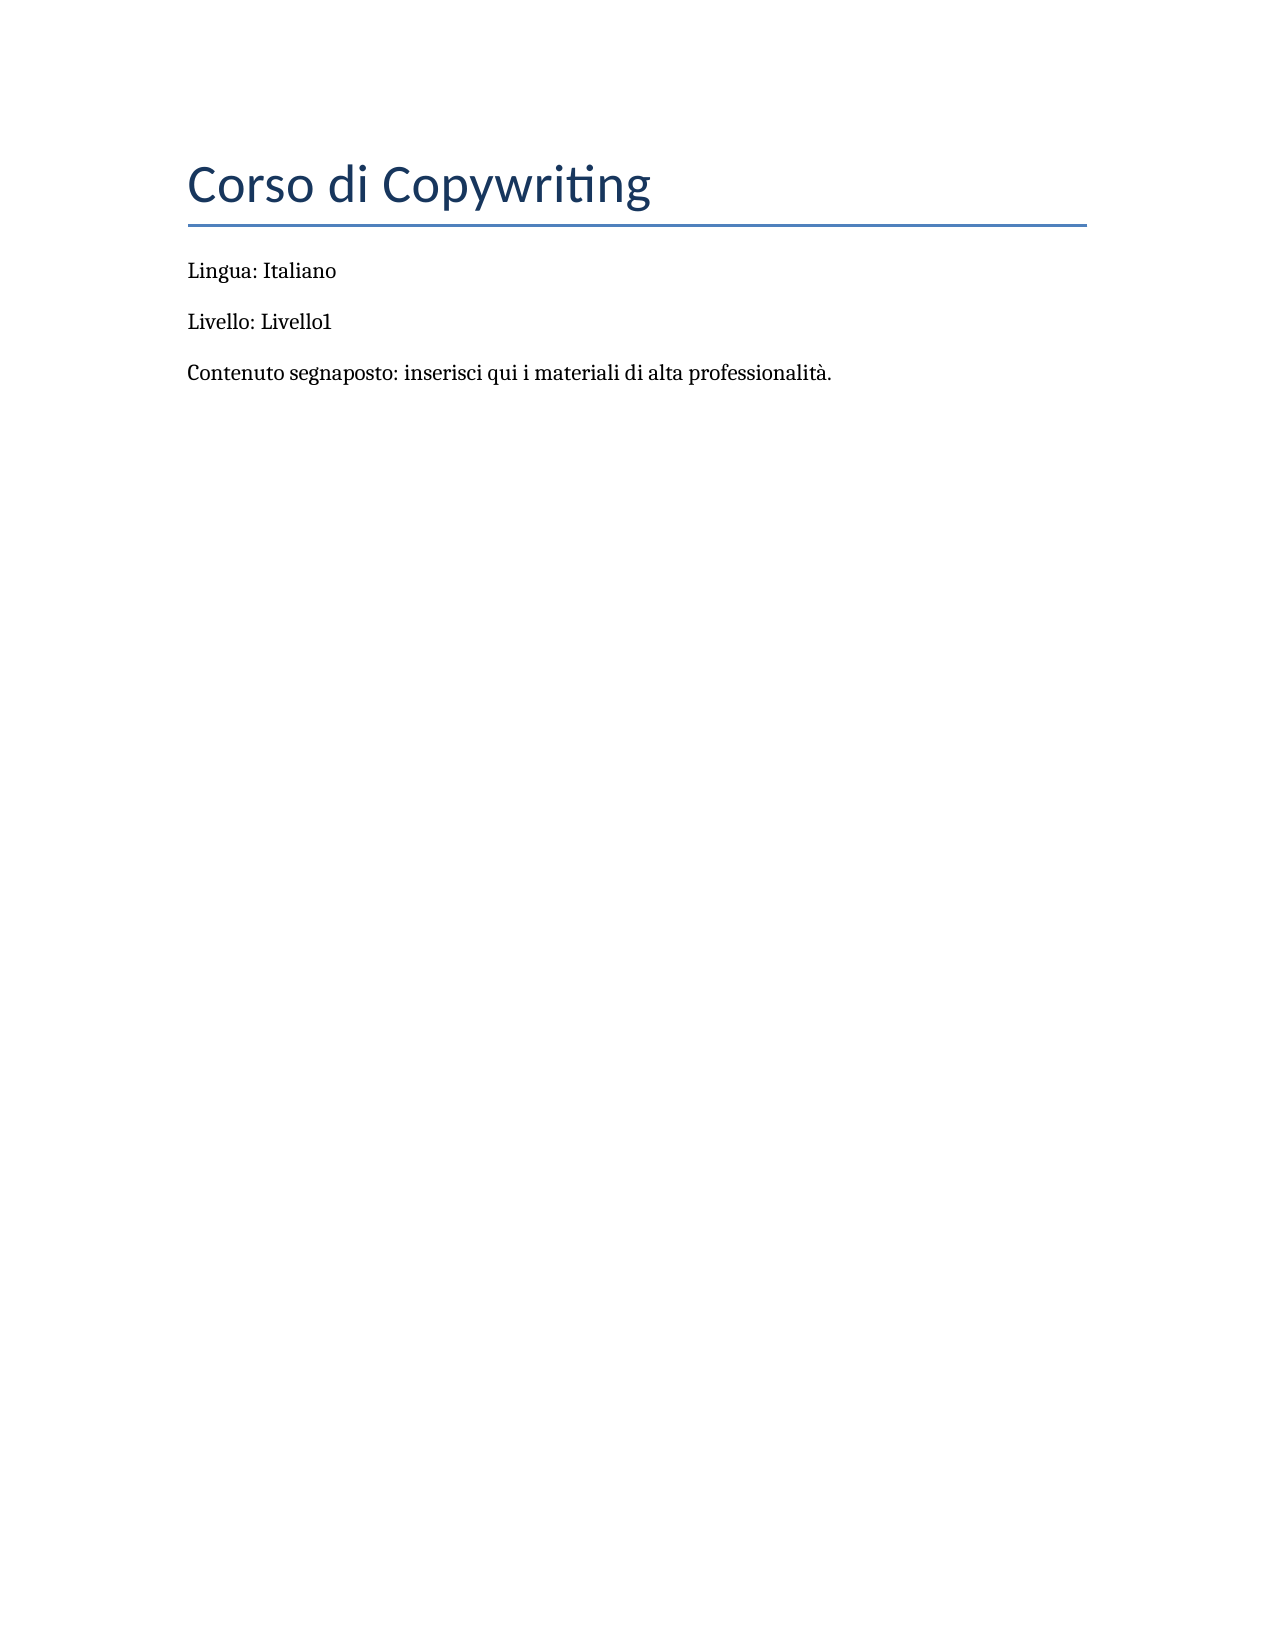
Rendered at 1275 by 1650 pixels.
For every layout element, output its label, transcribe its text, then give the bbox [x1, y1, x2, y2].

text Lingua: Italiano [187, 258, 1087, 284]
text Contenuto segnaposto: inserisci qui i materiali di alta professionalità. [187, 360, 1087, 386]
text Livello: Livello1 [187, 309, 1087, 335]
title Corso di Copywriting [187, 150, 1087, 227]
